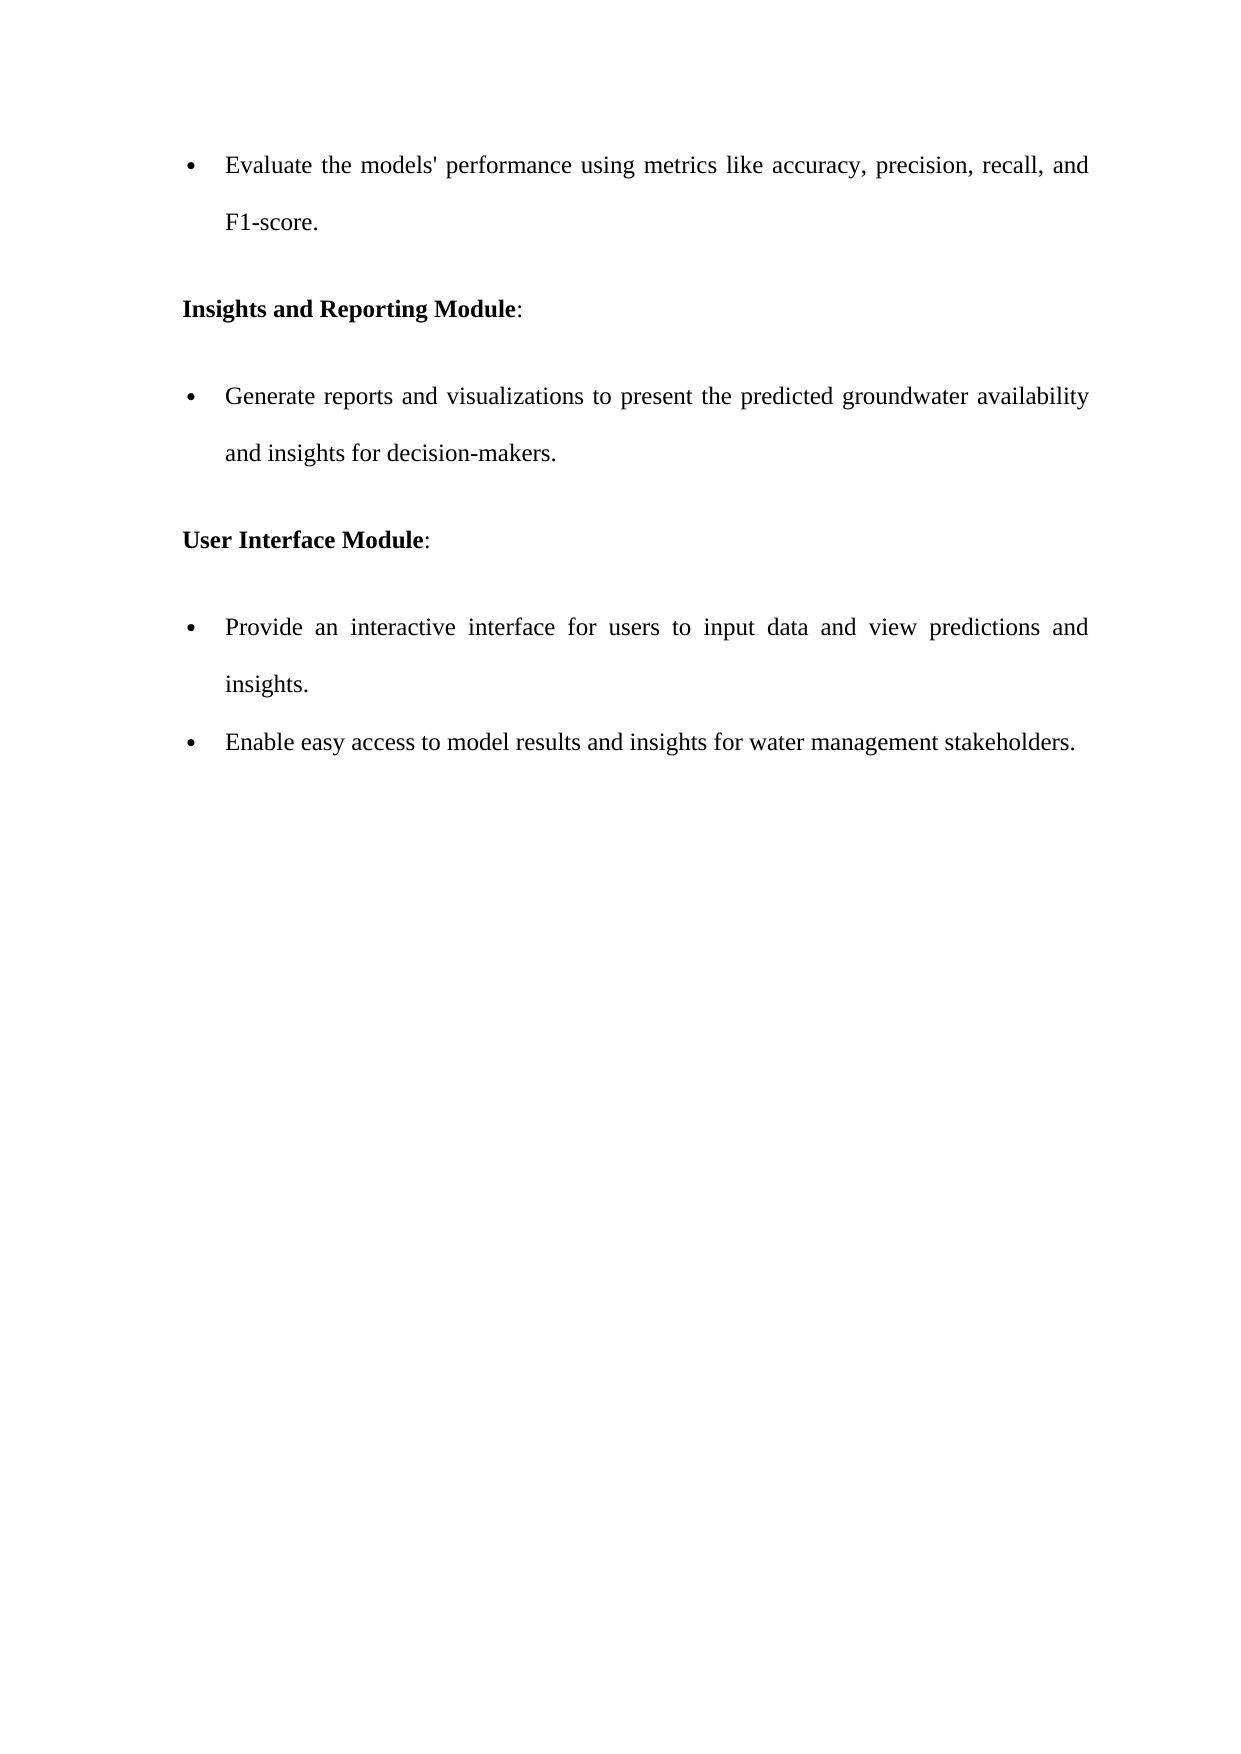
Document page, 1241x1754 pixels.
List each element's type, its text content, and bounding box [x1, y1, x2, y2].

text  User Interface Module: [150, 525, 1090, 554]
list Evaluate the models' performance using metrics like accuracy, precision, recall, and F1-score. [187, 150, 1090, 236]
text  Insights and Reporting Module: [150, 294, 1090, 323]
list Enable easy access to model results and insights for water management stakeholders. [187, 727, 1090, 755]
list Provide an interactive interface for users to input data and view predictions and insights. [187, 612, 1090, 698]
list Generate reports and visualizations to present the predicted groundwater availability and insights for decision-makers. [187, 381, 1090, 467]
